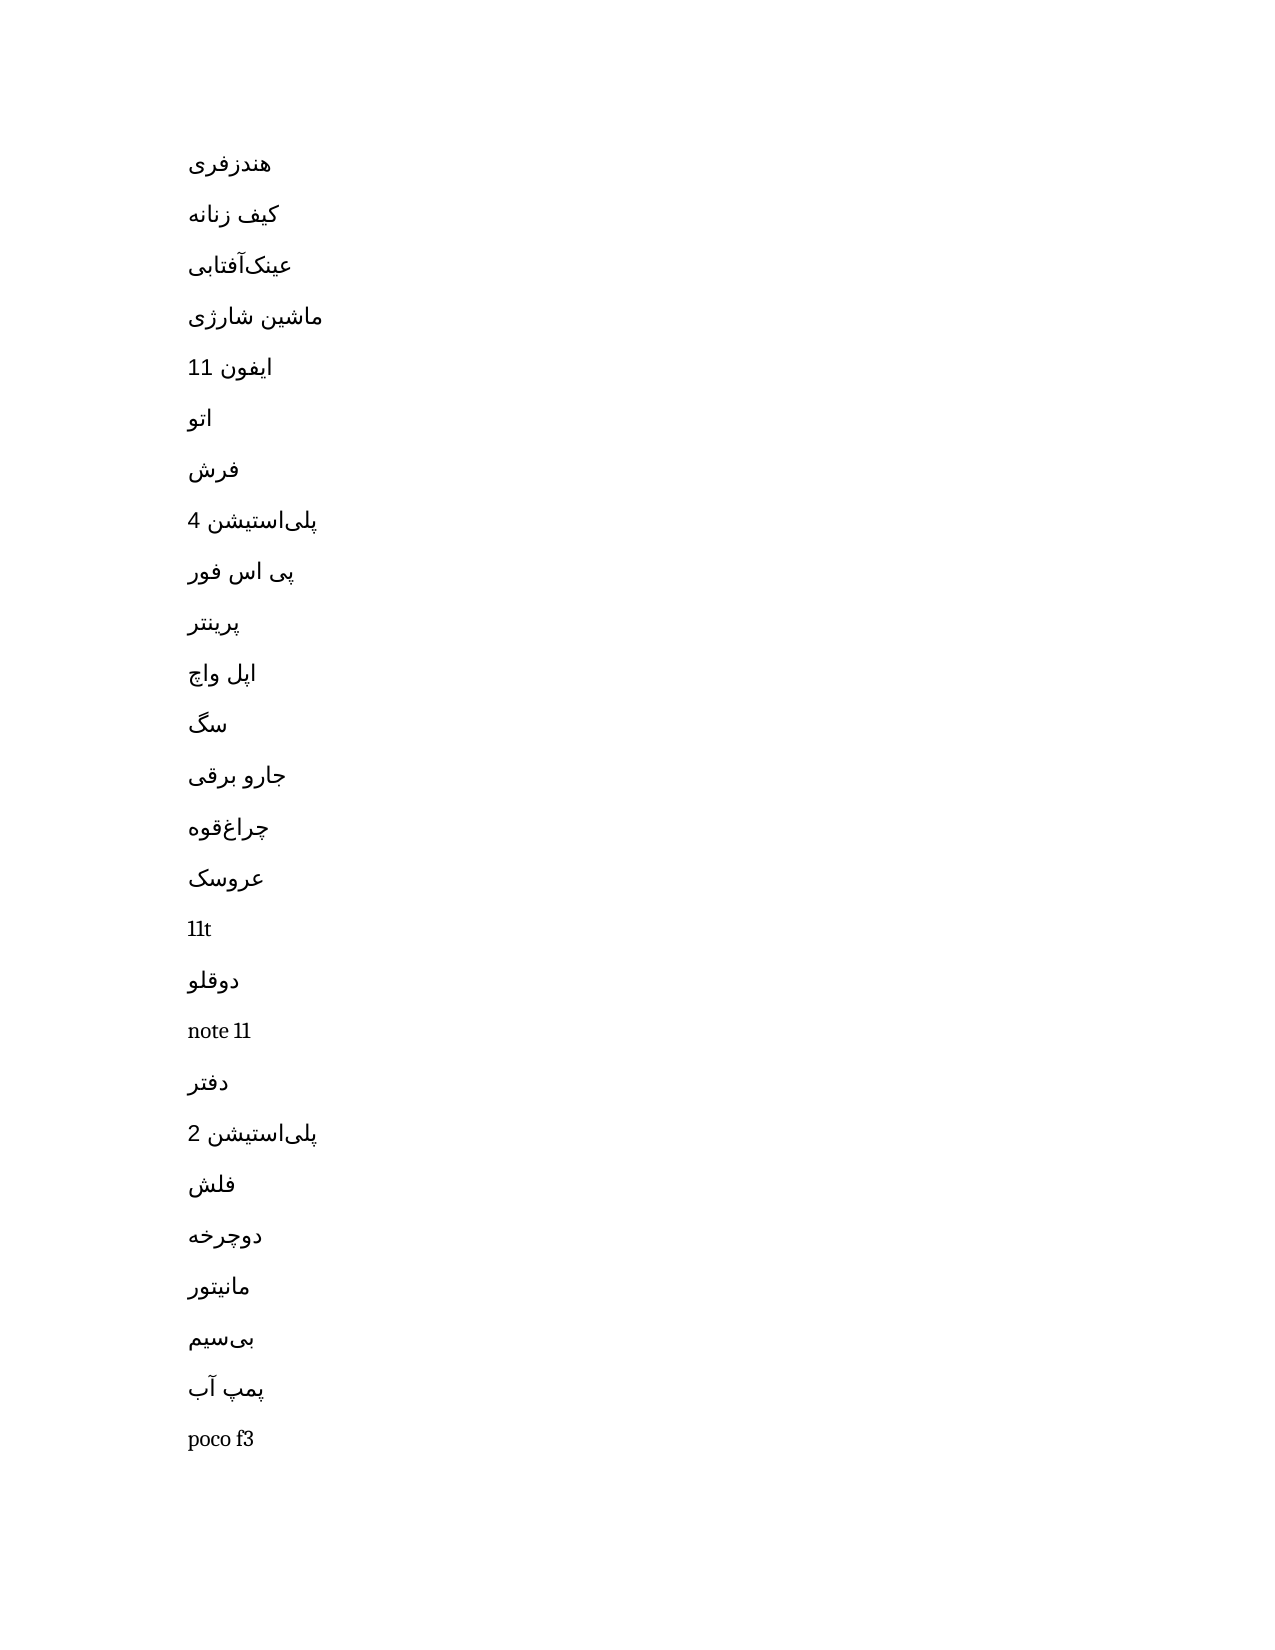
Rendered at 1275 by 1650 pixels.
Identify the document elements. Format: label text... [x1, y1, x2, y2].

table_cell بی‌سیم [176, 1324, 1076, 1375]
table_cell اپل واچ [176, 660, 1076, 711]
table_cell پلی‌استیشن 2 [176, 1120, 1076, 1171]
table_cell پرینتر [176, 609, 1076, 660]
table_cell عینک‌آفتابی [176, 252, 1076, 303]
table_cell اتو [176, 405, 1076, 456]
table_cell دوقلو [176, 967, 1076, 1018]
table_cell کیف زنانه [176, 201, 1076, 252]
table_cell دفتر [176, 1069, 1076, 1120]
table_cell note 11 [176, 1018, 1076, 1069]
table_cell چراغ‌قوه [176, 814, 1076, 864]
table_cell پمپ آب [176, 1375, 1076, 1426]
table_cell 11t [176, 916, 1076, 967]
table_cell عروسک [176, 865, 1076, 916]
table_cell ایفون 11 [176, 354, 1076, 405]
table_cell پلی‌استیشن 4 [176, 507, 1076, 558]
table_cell فلش [176, 1171, 1076, 1222]
table_cell سگ [176, 711, 1076, 762]
table_cell فرش [176, 456, 1076, 507]
table_cell poco f3 [176, 1426, 1076, 1477]
table_cell جارو برقی [176, 763, 1076, 813]
table_cell ماشین شارژی [176, 303, 1076, 354]
table_cell دوچرخه [176, 1222, 1076, 1273]
table_cell مانیتور [176, 1273, 1076, 1324]
table_cell پی اس فور [176, 558, 1076, 609]
table_cell هندزفری [176, 150, 1076, 201]
